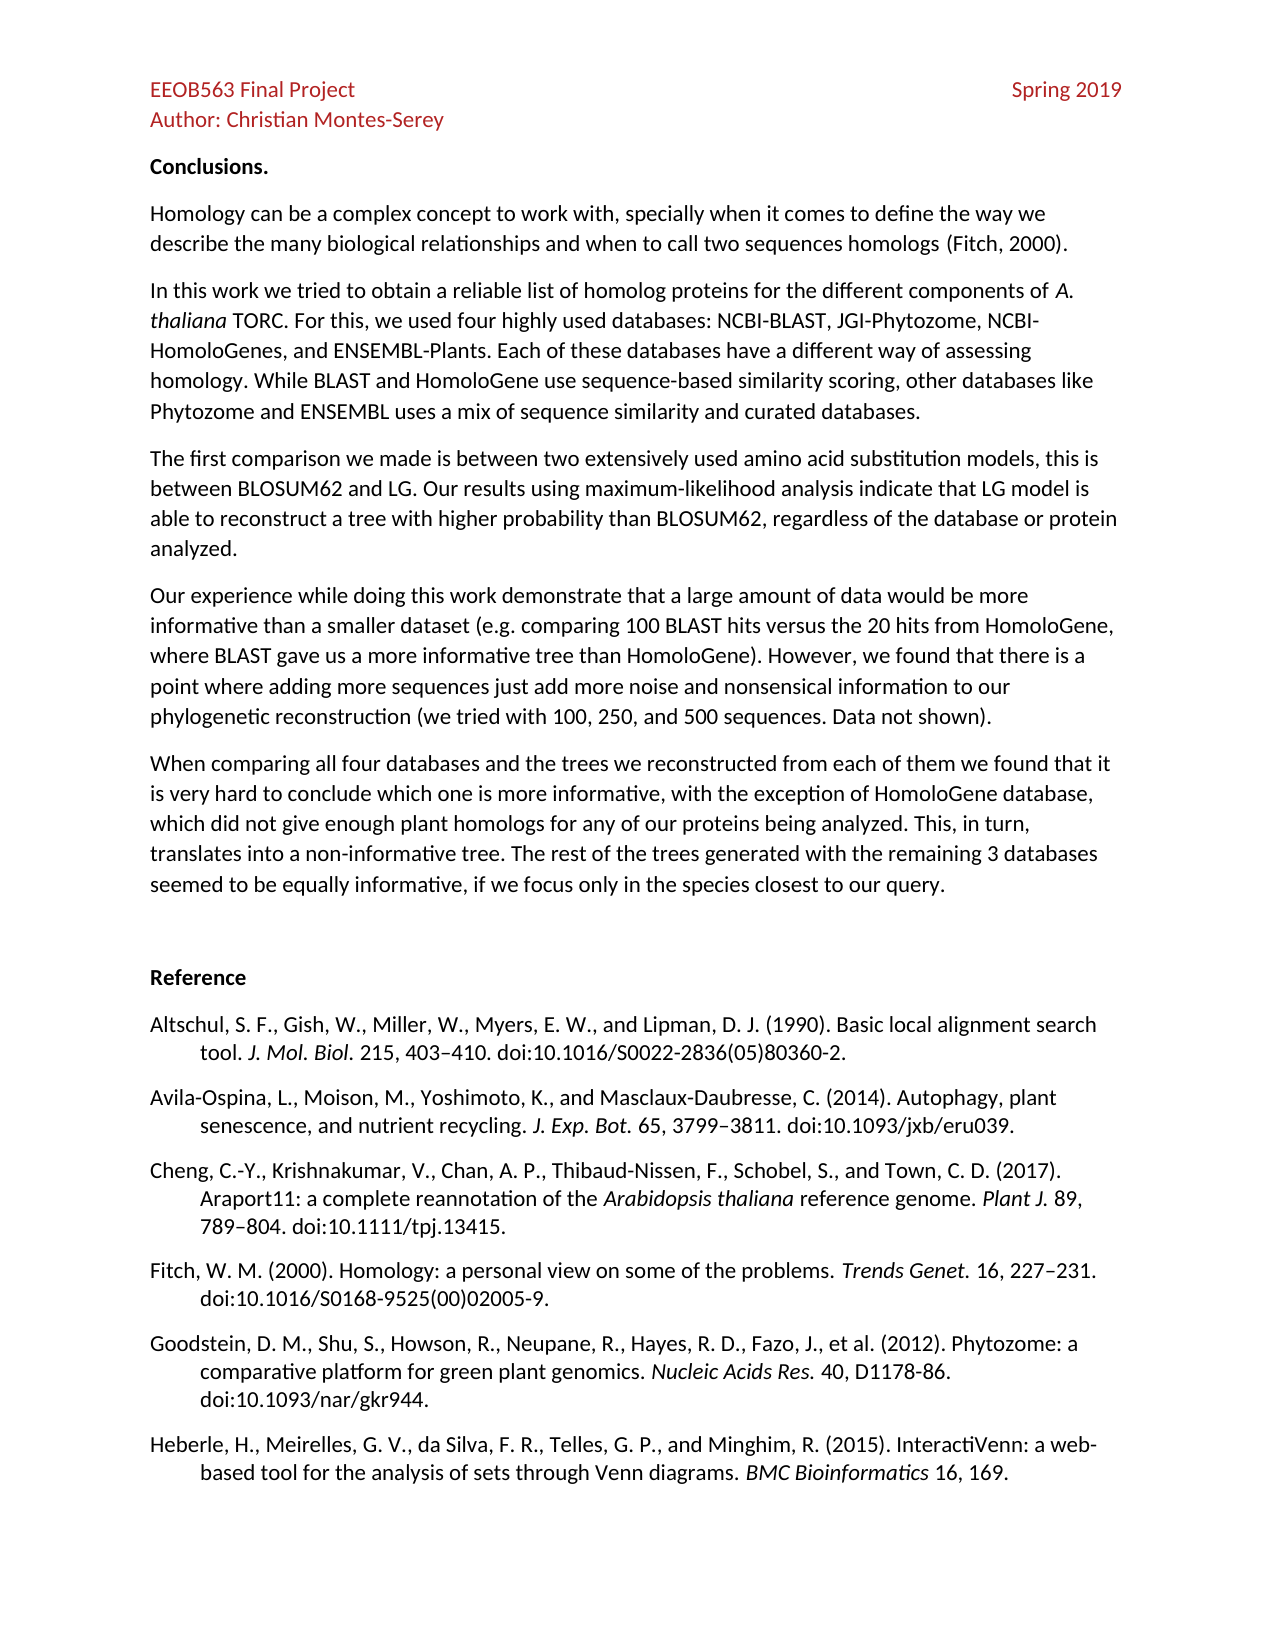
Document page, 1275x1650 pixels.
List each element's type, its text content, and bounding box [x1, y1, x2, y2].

text Homology can be a complex concept to work with, specially when it comes to define the way we describe the many biological relationships and when to call two sequences homologs (Fitch, 2000). [150, 199, 1125, 257]
text Reference [150, 963, 1125, 991]
text In this work we tried to obtain a reliable list of homolog proteins for the different components of A. thaliana TORC. For this, we used four highly used databases: NCBI-BLAST, JGI-Phytozome, NCBI-HomoloGenes, and ENSEMBL-Plants. Each of these databases have a different way of assessing homology. While BLAST and HomoloGene use sequence-based similarity scoring, other databases like Phytozome and ENSEMBL uses a mix of sequence similarity and curated databases. [150, 276, 1125, 425]
text The first comparison we made is between two extensively used amino acid substitution models, this is between BLOSUM62 and LG. Our results using maximum-likelihood analysis indicate that LG model is able to reconstruct a tree with higher probability than BLOSUM62, regardless of the database or protein analyzed. [150, 444, 1125, 562]
text Altschul, S. F., Gish, W., Miller, W., Myers, E. W., and Lipman, D. J. (1990). Basic local alignment search tool. J. Mol. Biol. 215, 403–410. doi:10.1016/S0022-2836(05)80360-2. [150, 1010, 1125, 1066]
text Conclusions. [150, 152, 1125, 180]
text Fitch, W. M. (2000). Homology: a personal view on some of the problems. Trends Genet. 16, 227–231. doi:10.1016/S0168-9525(00)02005-9. [150, 1256, 1125, 1312]
text Cheng, C.-Y., Krishnakumar, V., Chan, A. P., Thibaud-Nissen, F., Schobel, S., and Town, C. D. (2017). Araport11: a complete reannotation of the Arabidopsis thaliana reference genome. Plant J. 89, 789–804. doi:10.1111/tpj.13415. [150, 1156, 1125, 1240]
text Avila-Ospina, L., Moison, M., Yoshimoto, K., and Masclaux-Daubresse, C. (2014). Autophagy, plant senescence, and nutrient recycling. J. Exp. Bot. 65, 3799–3811. doi:10.1093/jxb/eru039. [150, 1083, 1125, 1139]
text Our experience while doing this work demonstrate that a large amount of data would be more informative than a smaller dataset (e.g. comparing 100 BLAST hits versus the 20 hits from HomoloGene, where BLAST gave us a more informative tree than HomoloGene). However, we found that there is a point where adding more sequences just add more noise and nonsensical information to our phylogenetic reconstruction (we tried with 100, 250, and 500 sequences. Data not shown). [150, 581, 1125, 730]
text When comparing all four databases and the trees we reconstructed from each of them we found that it is very hard to conclude which one is more informative, with the exception of HomoloGene database, which did not give enough plant homologs for any of our proteins being analyzed. This, in turn, translates into a non-informative tree. The rest of the trees generated with the remaining 3 databases seemed to be equally informative, if we focus only in the species closest to our query. [150, 749, 1125, 898]
text Goodstein, D. M., Shu, S., Howson, R., Neupane, R., Hayes, R. D., Fazo, J., et al. (2012). Phytozome: a comparative platform for green plant genomics. Nucleic Acids Res. 40, D1178-86. doi:10.1093/nar/gkr944. [150, 1329, 1125, 1413]
